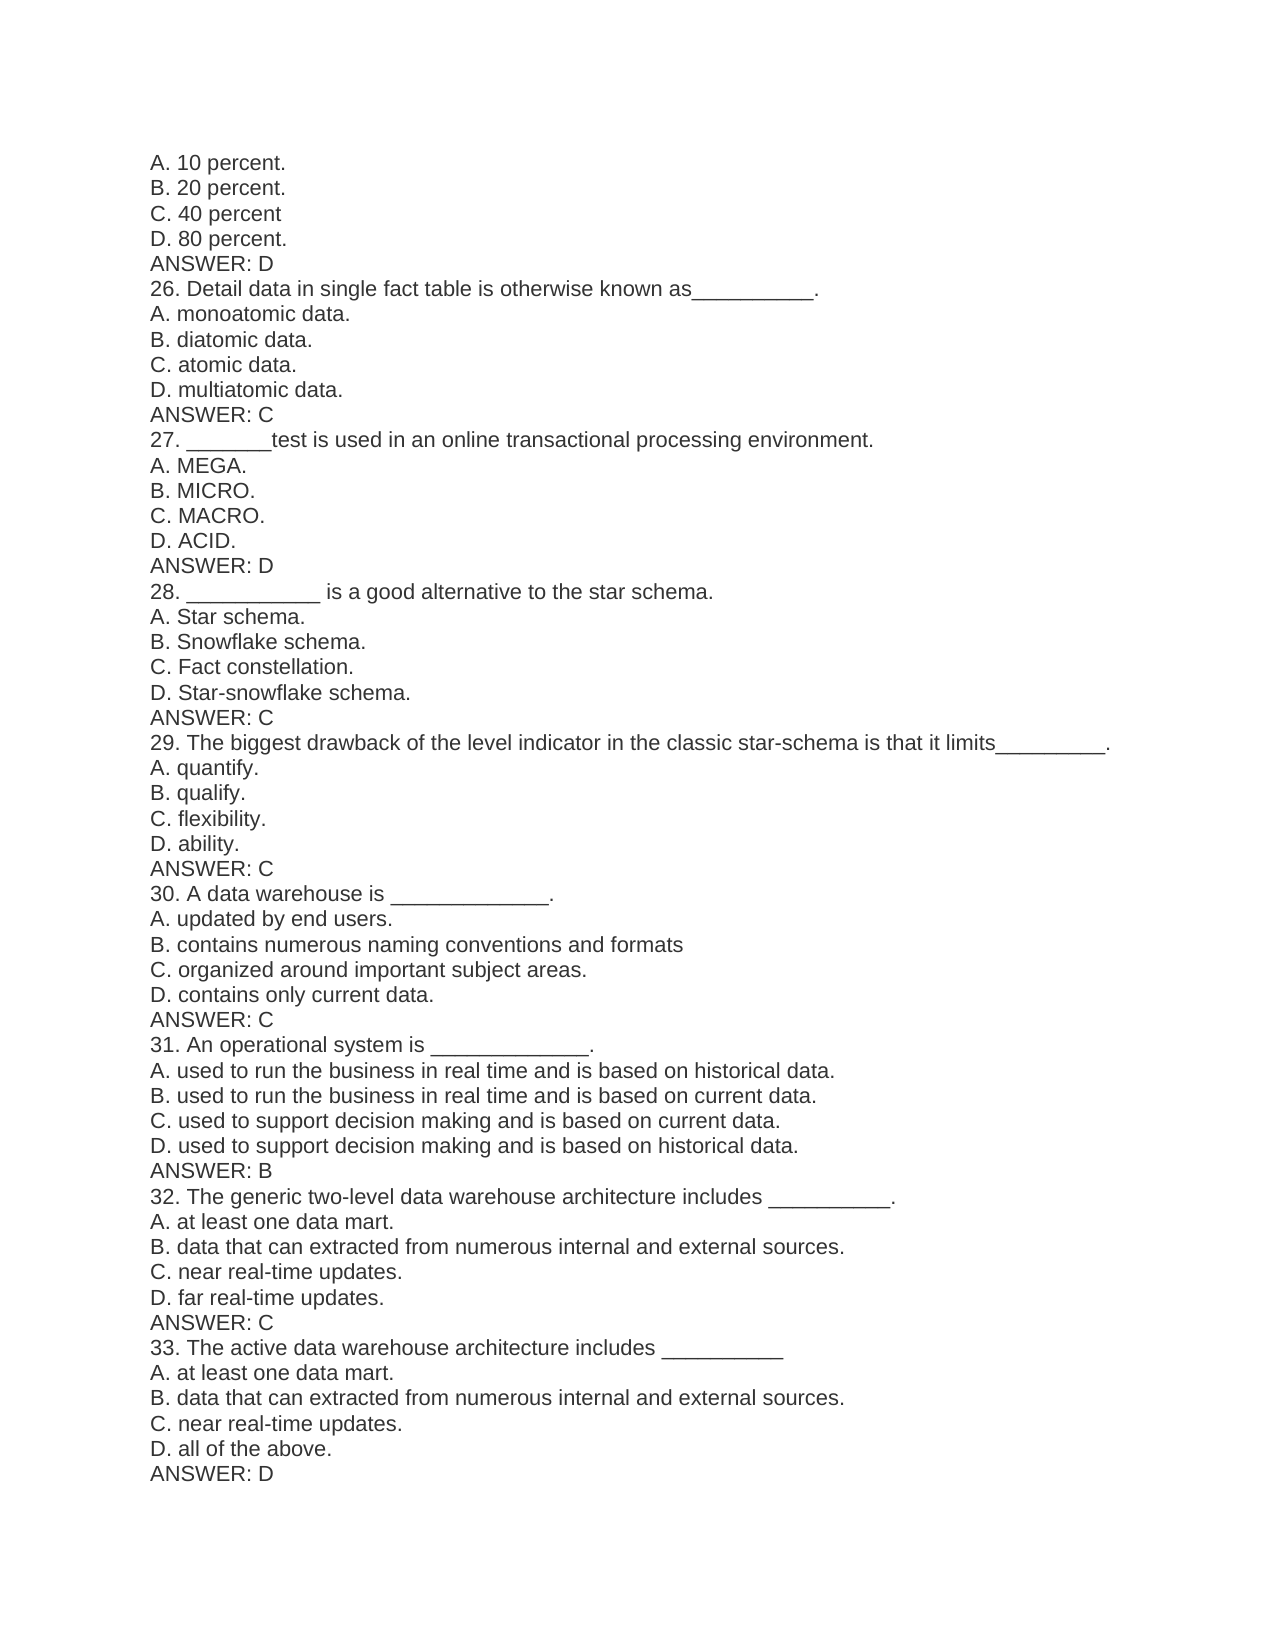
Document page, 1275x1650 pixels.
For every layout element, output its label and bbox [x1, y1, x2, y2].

text [150, 150, 1125, 1486]
